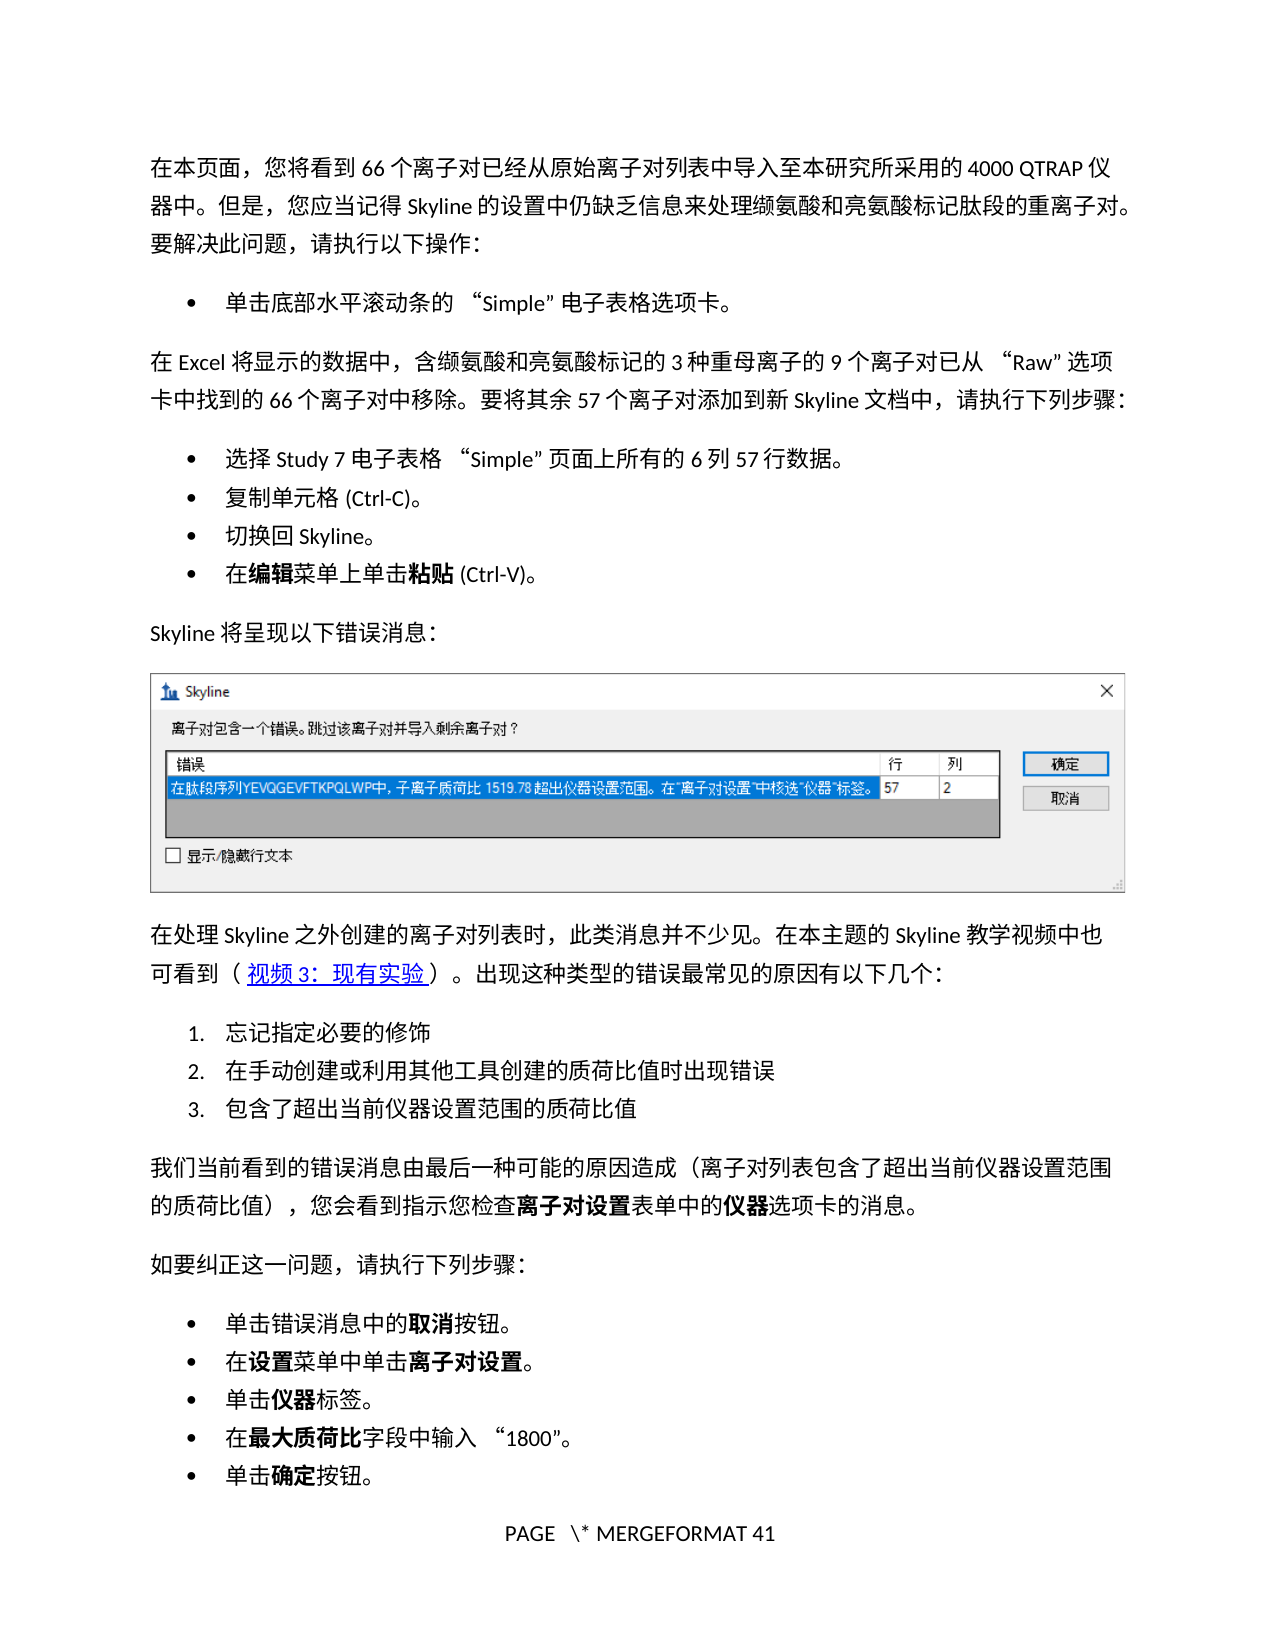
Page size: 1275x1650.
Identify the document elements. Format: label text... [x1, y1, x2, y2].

list 在最大质荷比字段中输入 “1800”。 [187, 1420, 1125, 1453]
list 在编辑菜单上单击粘贴 (Ctrl-V)。 [187, 556, 1125, 589]
text 我们当前看到的错误消息由最后一种可能的原因造成（离子对列表包含了超出当前仪器设置范围的质荷比值），您会看到指示您检查离子对设置表单中的仪器选项卡的消息。 [150, 1150, 1125, 1221]
list 包含了超出当前仪器设置范围的质荷比值 [187, 1091, 1125, 1124]
list 单击底部水平滚动条的 “Simple” 电子表格选项卡。 [187, 285, 1125, 318]
text 如要纠正这一问题，请执行下列步骤： [150, 1247, 1125, 1280]
list 在设置菜单中单击离子对设置。 [187, 1344, 1125, 1377]
picture [150, 673, 1125, 893]
list 单击仪器标签。 [187, 1382, 1125, 1415]
text 在 Excel 将显示的数据中，含缬氨酸和亮氨酸标记的3 种重母离子的 9 个离子对已从 “Raw” 选项卡中找到的66个离子对中移除。要将其余 57 个离子对添加到新 Skyline 文档中，请执行下列步骤： [150, 344, 1125, 416]
text Skyline 将呈现以下错误消息： [150, 614, 1125, 648]
list 单击错误消息中的取消按钮。 [187, 1306, 1125, 1339]
list 忘记指定必要的修饰 [187, 1014, 1125, 1048]
list 在手动创建或利用其他工具创建的质荷比值时出现错误 [187, 1053, 1125, 1086]
text 在处理 Skyline 之外创建的离子对列表时，此类消息并不少见。在本主题的 Skyline 教学视频中也可看到（ 视频 3：现有实验 ）。出现这种类型的错误最常见的原因有以下几个： [150, 917, 1125, 989]
list 单击确定按钮。 [187, 1458, 1125, 1491]
list 复制单元格 (Ctrl-C)。 [187, 479, 1125, 513]
list 切换回 Skyline。 [187, 517, 1125, 551]
text 在本页面，您将看到 66 个离子对已经从原始离子对列表中导入至本研究所采用的4000 QTRAP 仪器中。但是，您应当记得 Skyline 的设置中仍缺乏信息来处理缬氨酸和亮氨酸标记肽段的重离子对。要解决此问题，请执行以下操作： [150, 150, 1125, 259]
list 选择 Study 7 电子表格 “Simple” 页面上所有的 6 列 57 行数据。 [187, 441, 1125, 474]
